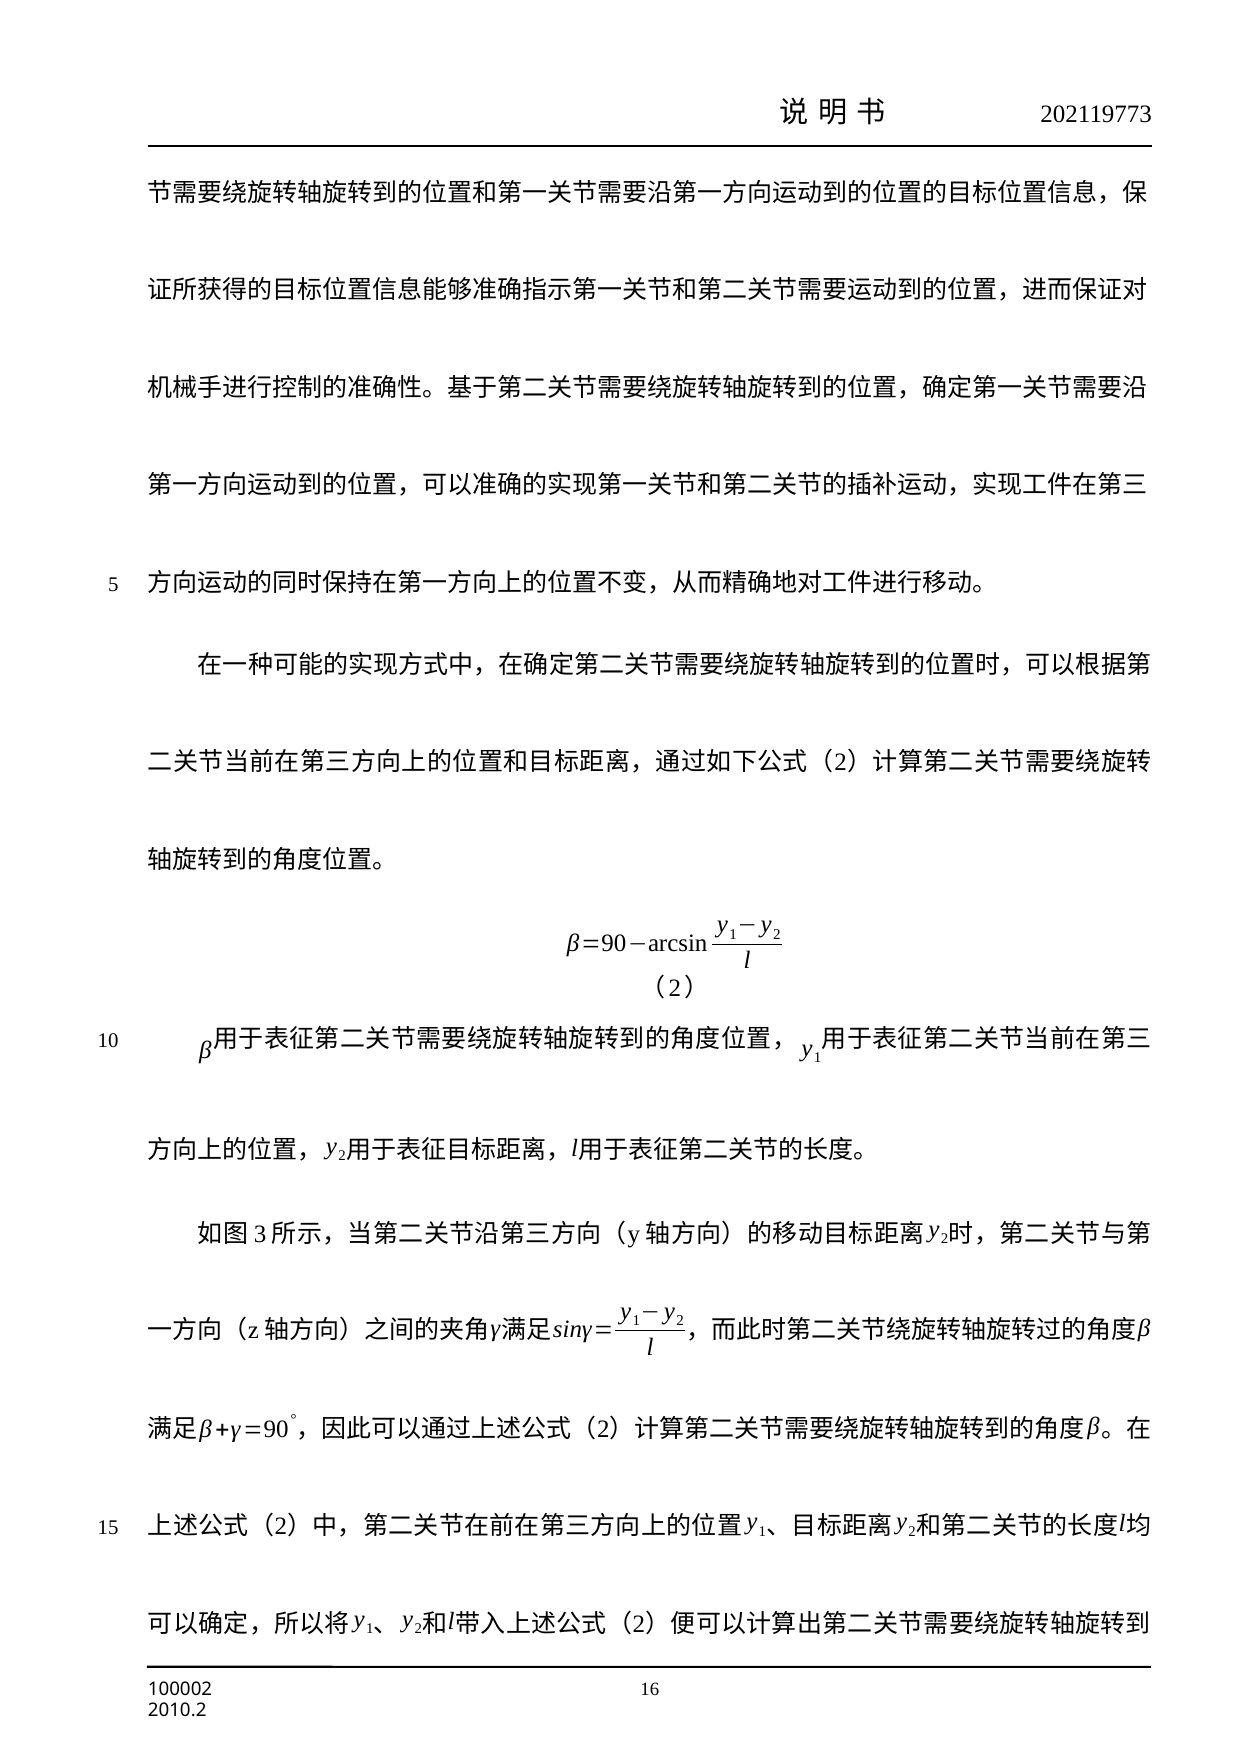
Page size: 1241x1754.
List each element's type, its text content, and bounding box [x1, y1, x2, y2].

text 用于表征第二关节需要绕旋转轴旋转到的角度位置，用于表征第二关节当前在第三方向上的位置，用于表征目标距离，用于表征第二关节的长度。 [148, 1018, 1152, 1181]
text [148, 1199, 1152, 1654]
text 在一种可能的实现方式中，在确定第二关节需要绕旋转轴旋转到的位置时，可以根据第二关节当前在第三方向上的位置和目标距离，通过如下公式（2）计算第二关节需要绕旋转轴旋转到的角度位置。 [148, 631, 1152, 891]
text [148, 159, 1152, 614]
